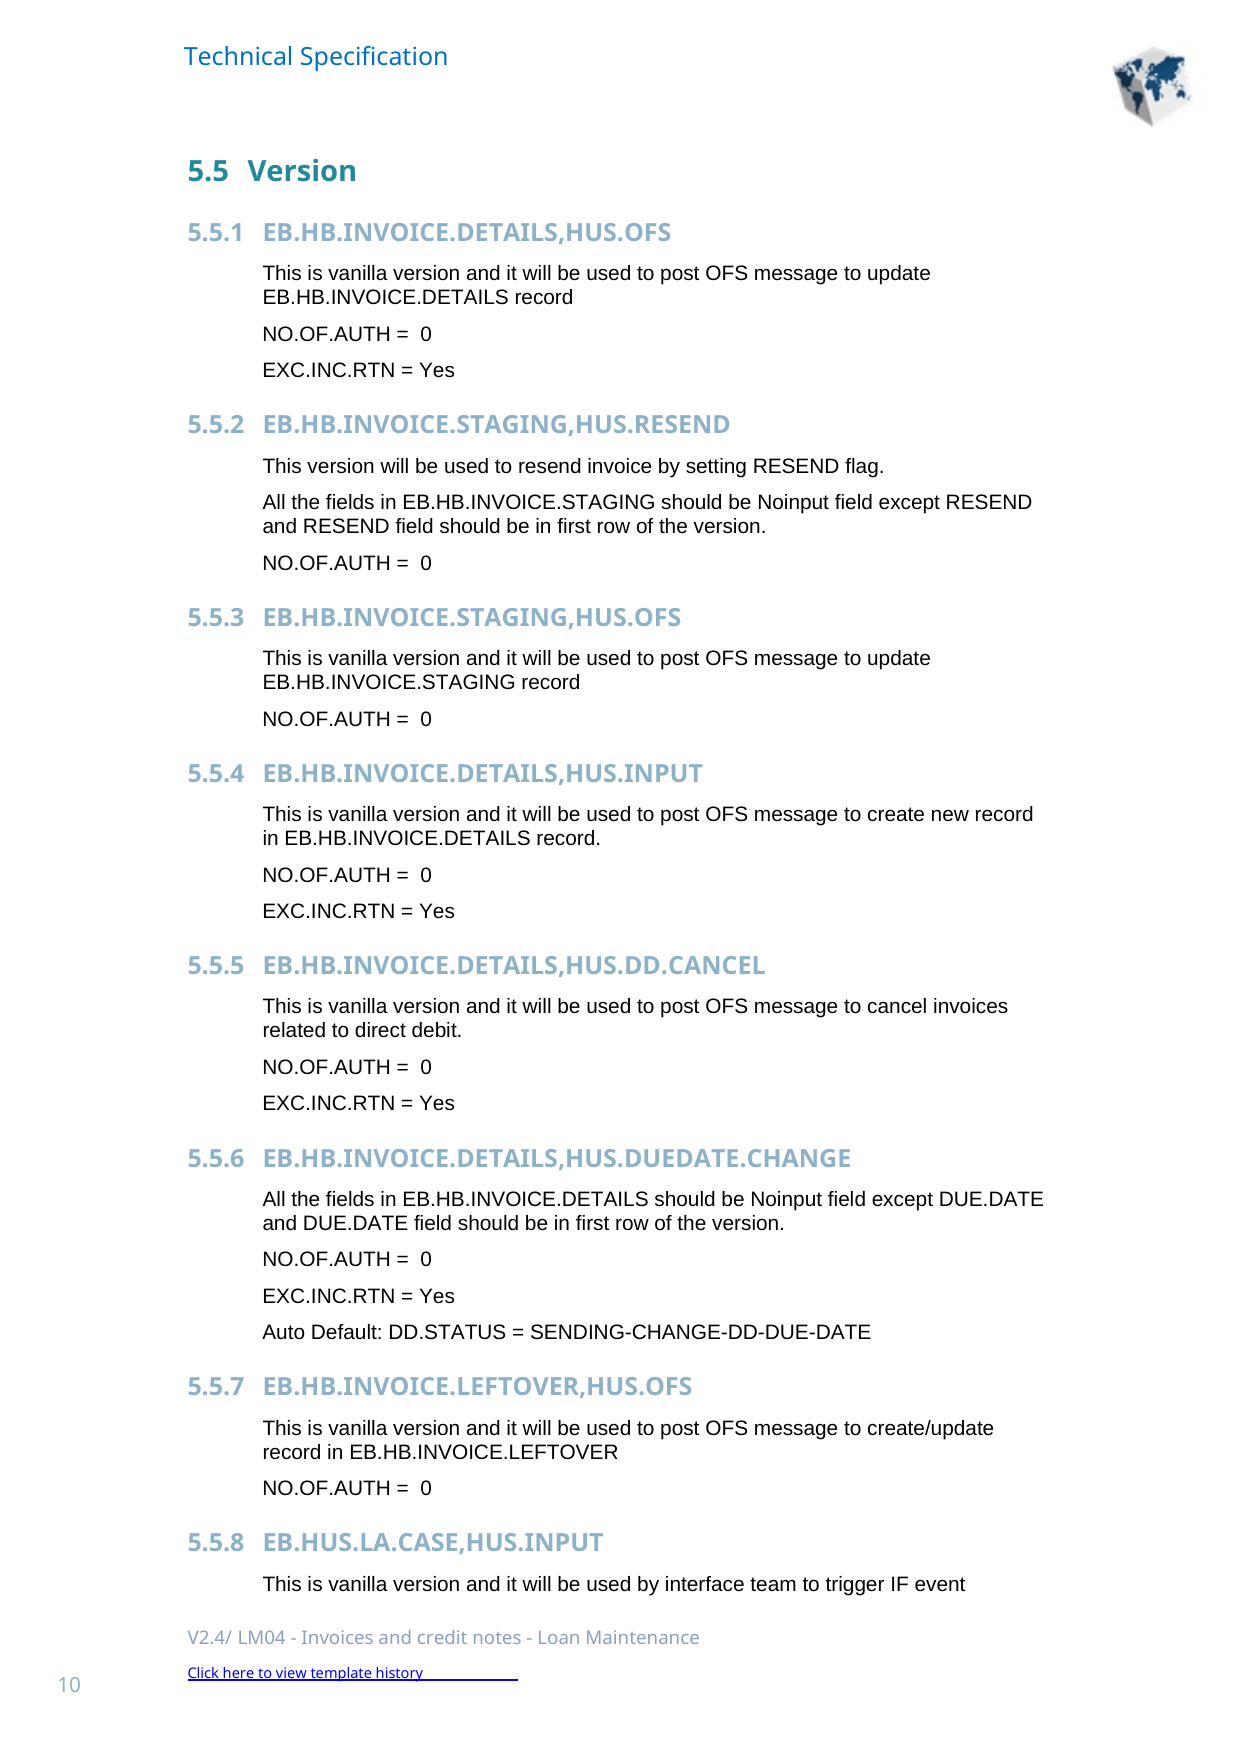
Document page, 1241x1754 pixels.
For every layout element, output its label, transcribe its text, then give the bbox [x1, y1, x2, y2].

text NO.OF.AUTH = 0 [187, 1247, 1053, 1271]
subtitle EB.HUS.LA.CASE,HUS.INPUT [187, 1525, 1053, 1559]
text EXC.INC.RTN = Yes [187, 1091, 1053, 1115]
text NO.OF.AUTH = 0 [187, 862, 1053, 886]
subtitle EB.HB.INVOICE.DETAILS,HUS.DUEDATE.CHANGE [187, 1140, 1053, 1174]
subtitle EB.HB.INVOICE.STAGING,HUS.RESEND [187, 407, 1053, 441]
text EXC.INC.RTN = Yes [187, 1284, 1053, 1308]
text EXC.INC.RTN = Yes [187, 899, 1053, 923]
text EXC.INC.RTN = Yes [187, 358, 1053, 382]
text This version will be used to resend invoice by setting RESEND flag. [262, 454, 1053, 478]
text This is vanilla version and it will be used to post OFS message to update EB.HB.INVOICE.DETAILS record [262, 261, 1053, 309]
subtitle EB.HB.INVOICE.DETAILS,HUS.DD.CANCEL [187, 948, 1053, 982]
subtitle EB.HB.INVOICE.DETAILS,HUS.INPUT [187, 755, 1053, 789]
text NO.OF.AUTH = 0 [187, 322, 1053, 346]
text NO.OF.AUTH = 0 [187, 551, 1053, 574]
subtitle EB.HB.INVOICE.STAGING,HUS.OFS [187, 599, 1053, 633]
text NO.OF.AUTH = 0 [187, 1476, 1053, 1500]
text This is vanilla version and it will be used to post OFS message to create/update record in EB.HB.INVOICE.LEFTOVER [262, 1416, 1053, 1463]
subtitle Version [187, 150, 1053, 190]
text This is vanilla version and it will be used to post OFS message to update EB.HB.INVOICE.STAGING record [262, 646, 1053, 694]
text This is vanilla version and it will be used to post OFS message to cancel invoices related to direct debit. [262, 994, 1053, 1042]
text Auto Default: DD.STATUS = SENDING-CHANGE-DD-DUE-DATE [187, 1320, 1053, 1344]
text All the fields in EB.HB.INVOICE.STAGING should be Noinput field except RESEND and RESEND field should be in first row of the version. [262, 490, 1053, 538]
text All the fields in EB.HB.INVOICE.DETAILS should be Noinput field except DUE.DATE and DUE.DATE field should be in first row of the version. [262, 1187, 1053, 1235]
subtitle EB.HB.INVOICE.LEFTOVER,HUS.OFS [187, 1369, 1053, 1403]
subtitle EB.HB.INVOICE.DETAILS,HUS.OFS [187, 215, 1053, 249]
text This is vanilla version and it will be used by interface team to trigger IF event [262, 1572, 1053, 1596]
text NO.OF.AUTH = 0 [187, 706, 1053, 730]
picture [1100, 35, 1210, 141]
text This is vanilla version and it will be used to post OFS message to create new record in EB.HB.INVOICE.DETAILS record. [262, 802, 1053, 850]
text NO.OF.AUTH = 0 [187, 1055, 1053, 1079]
